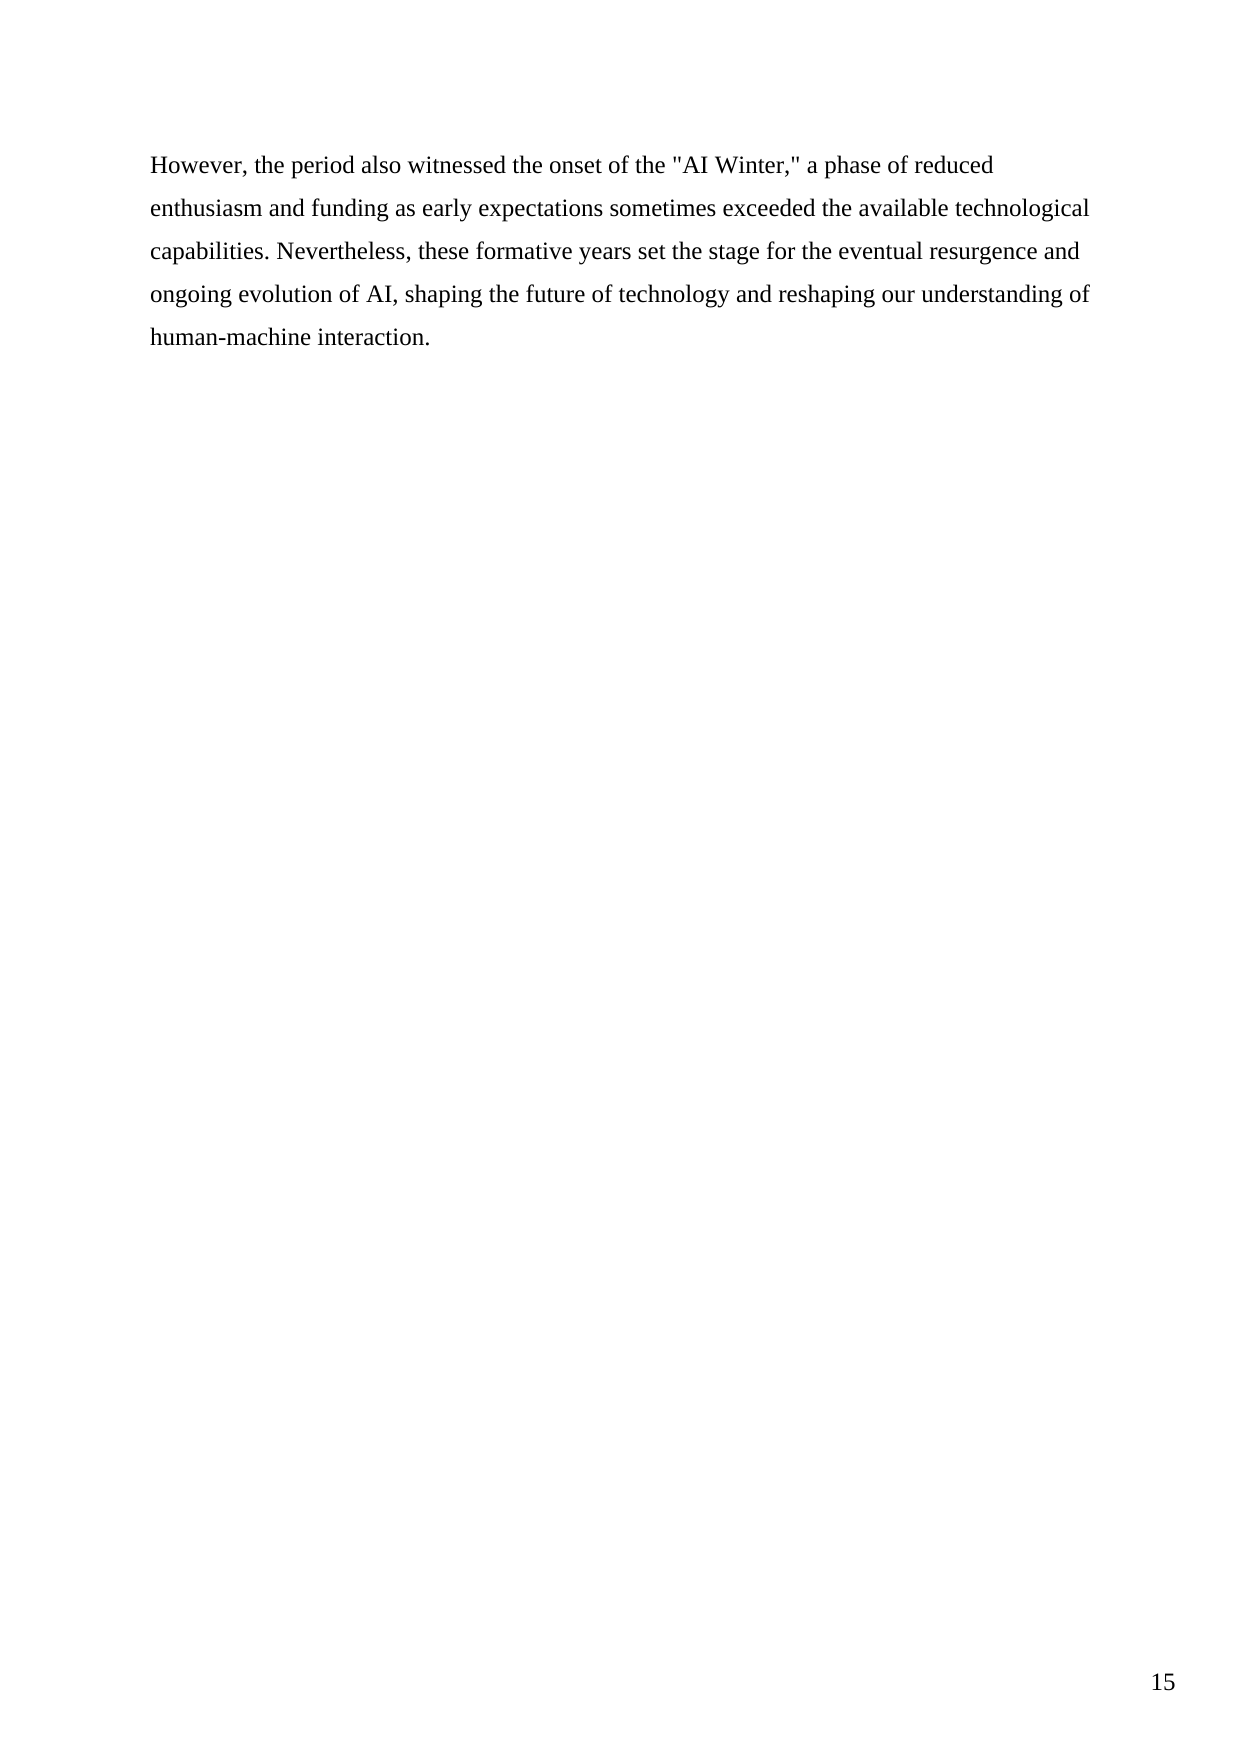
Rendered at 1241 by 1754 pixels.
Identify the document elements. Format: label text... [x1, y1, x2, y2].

text However, the period also witnessed the onset of the "AI Winter," a phase of reduced enthusiasm and funding as early expectations sometimes exceeded the available technological capabilities. Nevertheless, these formative years set the stage for the eventual resurgence and ongoing evolution of AI, shaping the future of technology and reshaping our understanding of human-machine interaction. [150, 150, 1090, 351]
